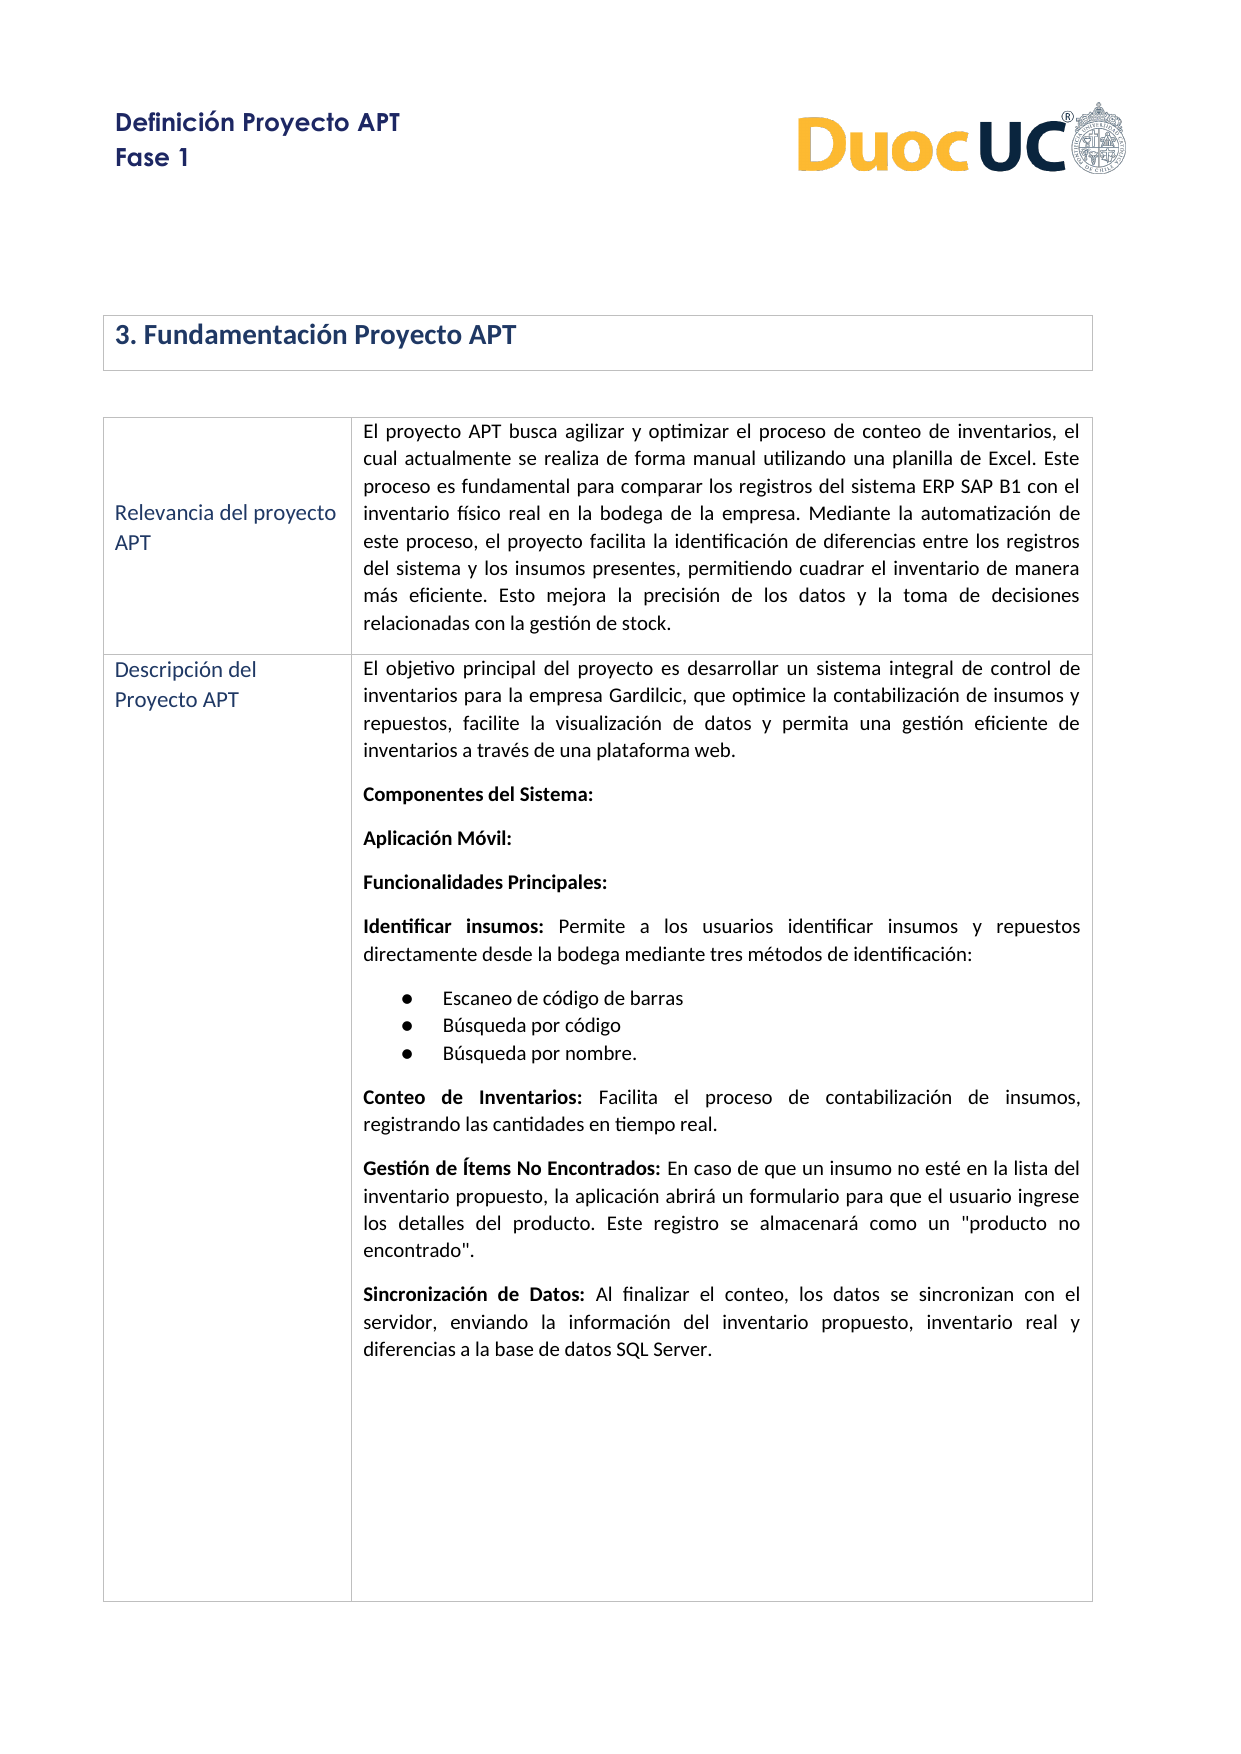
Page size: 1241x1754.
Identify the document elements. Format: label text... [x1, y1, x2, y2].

picture [798, 102, 1126, 174]
table_header Relevancia del proyecto APT [104, 418, 351, 654]
table_cell Descripción del Proyecto APT [104, 655, 351, 1601]
table_header 3. Fundamentación Proyecto APT [104, 316, 1092, 370]
table_header El proyecto APT busca agilizar y optimizar el proceso de conteo de inventarios, el cual actualmente se realiza de forma manual utilizando una planilla de Excel. Este proceso es fundamental para comparar los registros del sistema ERP SAP B1 con el inventario físico real en la bodega de la empresa. Mediante la automatización de este proceso, el proyecto facilita la identificación de diferencias entre los registros del sistema y los insumos presentes, permitiendo cuadrar el inventario de manera más eficiente. Esto mejora la precisión de los datos y la toma de decisiones relacionadas con la gestión de stock. [352, 418, 1092, 654]
